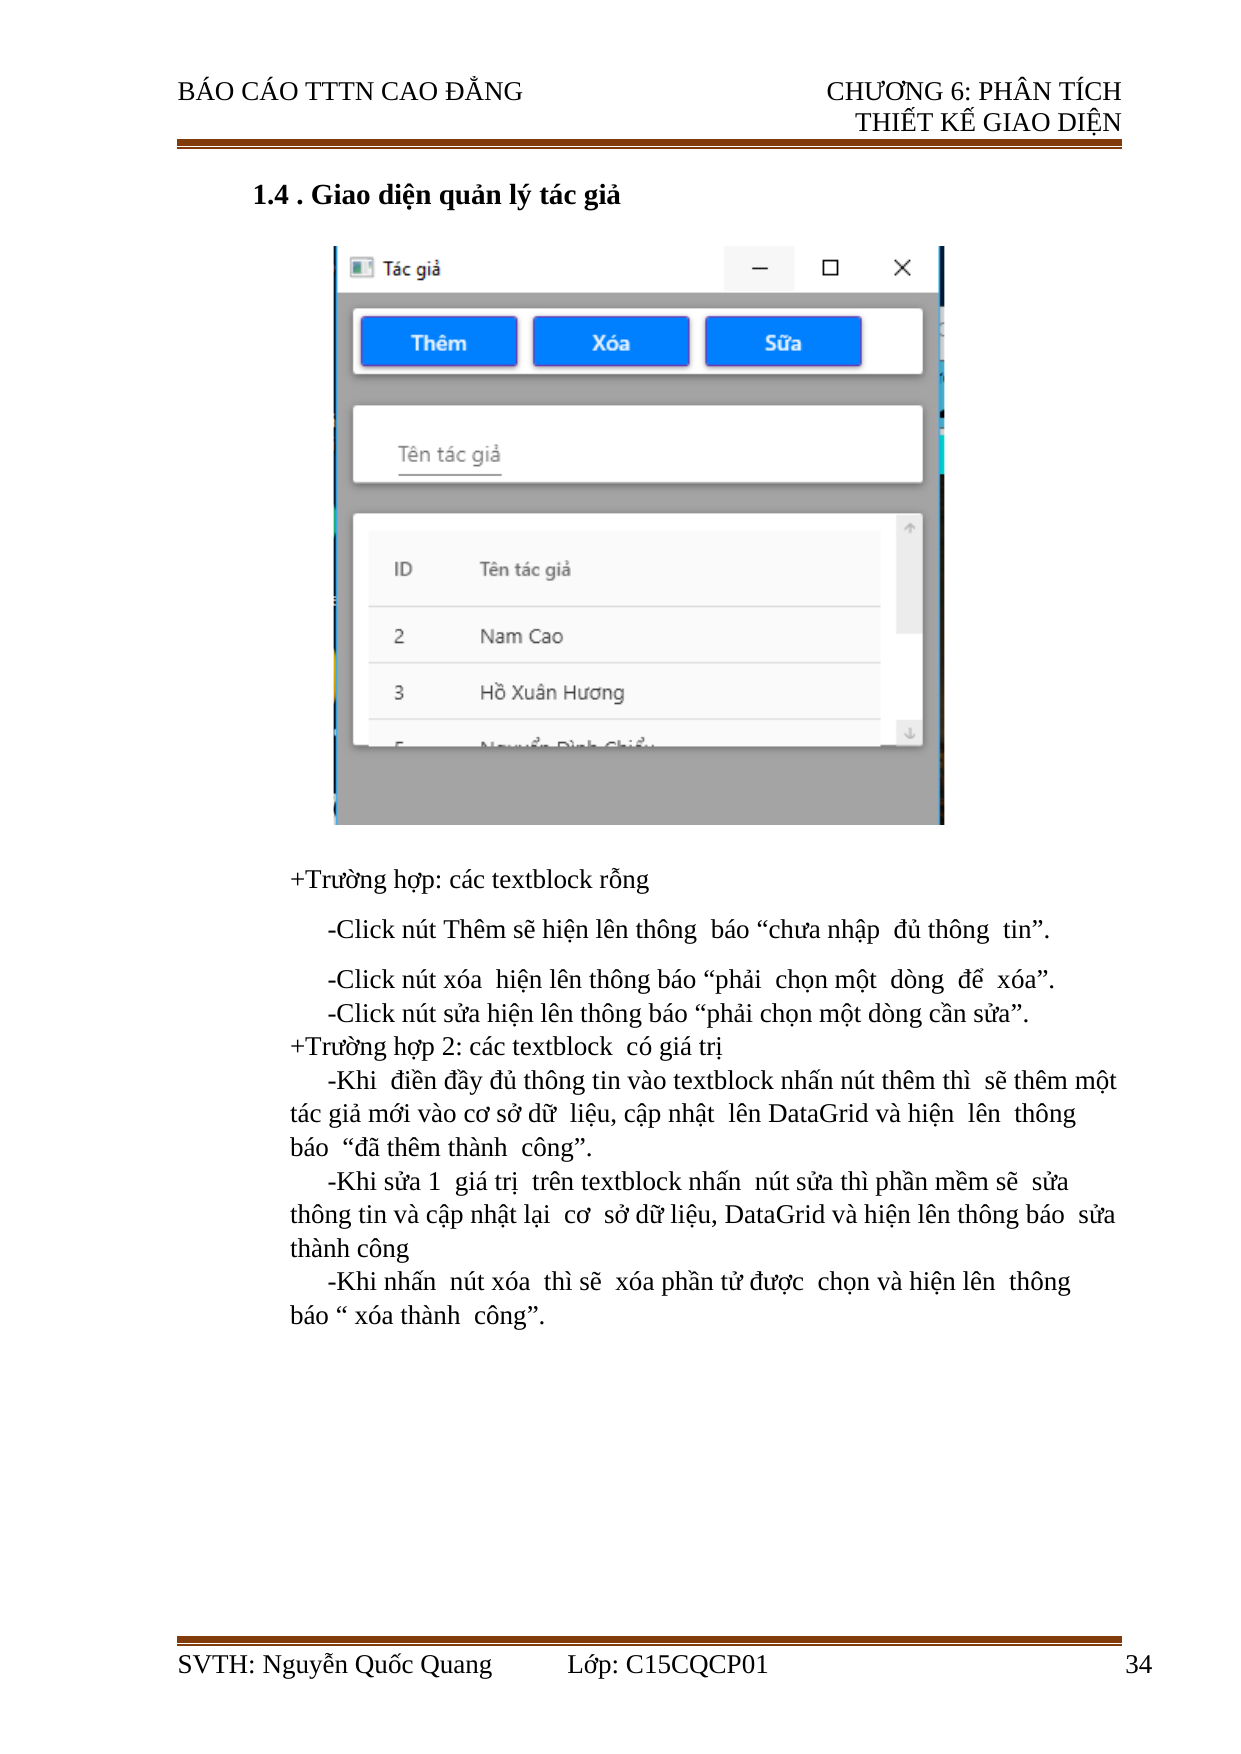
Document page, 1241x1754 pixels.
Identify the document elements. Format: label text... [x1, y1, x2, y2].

list -Khi điền đầy đủ thông tin vào textblock nhấn nút thêm thì sẽ thêm một tác giả mới vào cơ sở dữ liệu, cập nhật lên DataGrid và hiện lên thông báo “đã thêm thành công”. [290, 1064, 1122, 1162]
list -Khi sửa 1 giá trị trên textblock nhấn nút sửa thì phần mềm sẽ sửa thông tin và cập nhật lại cơ sở dữ liệu, DataGrid và hiện lên thông báo sửa thành công [290, 1165, 1122, 1263]
text -Click nút Thêm sẽ hiện lên thông báo “chưa nhập đủ thông tin”. [290, 913, 1122, 944]
text . Giao diện quản lý tác giả [252, 177, 1122, 210]
list +Trường hợp 2: các textblock có giá trị [290, 1031, 1122, 1062]
list -Click nút xóa hiện lên thông báo “phải chọn một dòng để xóa”. [290, 963, 1122, 994]
picture [333, 246, 945, 825]
list -Click nút sửa hiện lên thông báo “phải chọn một dòng cần sửa”. [290, 997, 1122, 1028]
list -Khi nhấn nút xóa thì sẽ xóa phần tử được chọn và hiện lên thông báo “ xóa thành công”. [290, 1265, 1122, 1330]
list +Trường hợp: các textblock rỗng [290, 863, 1122, 894]
